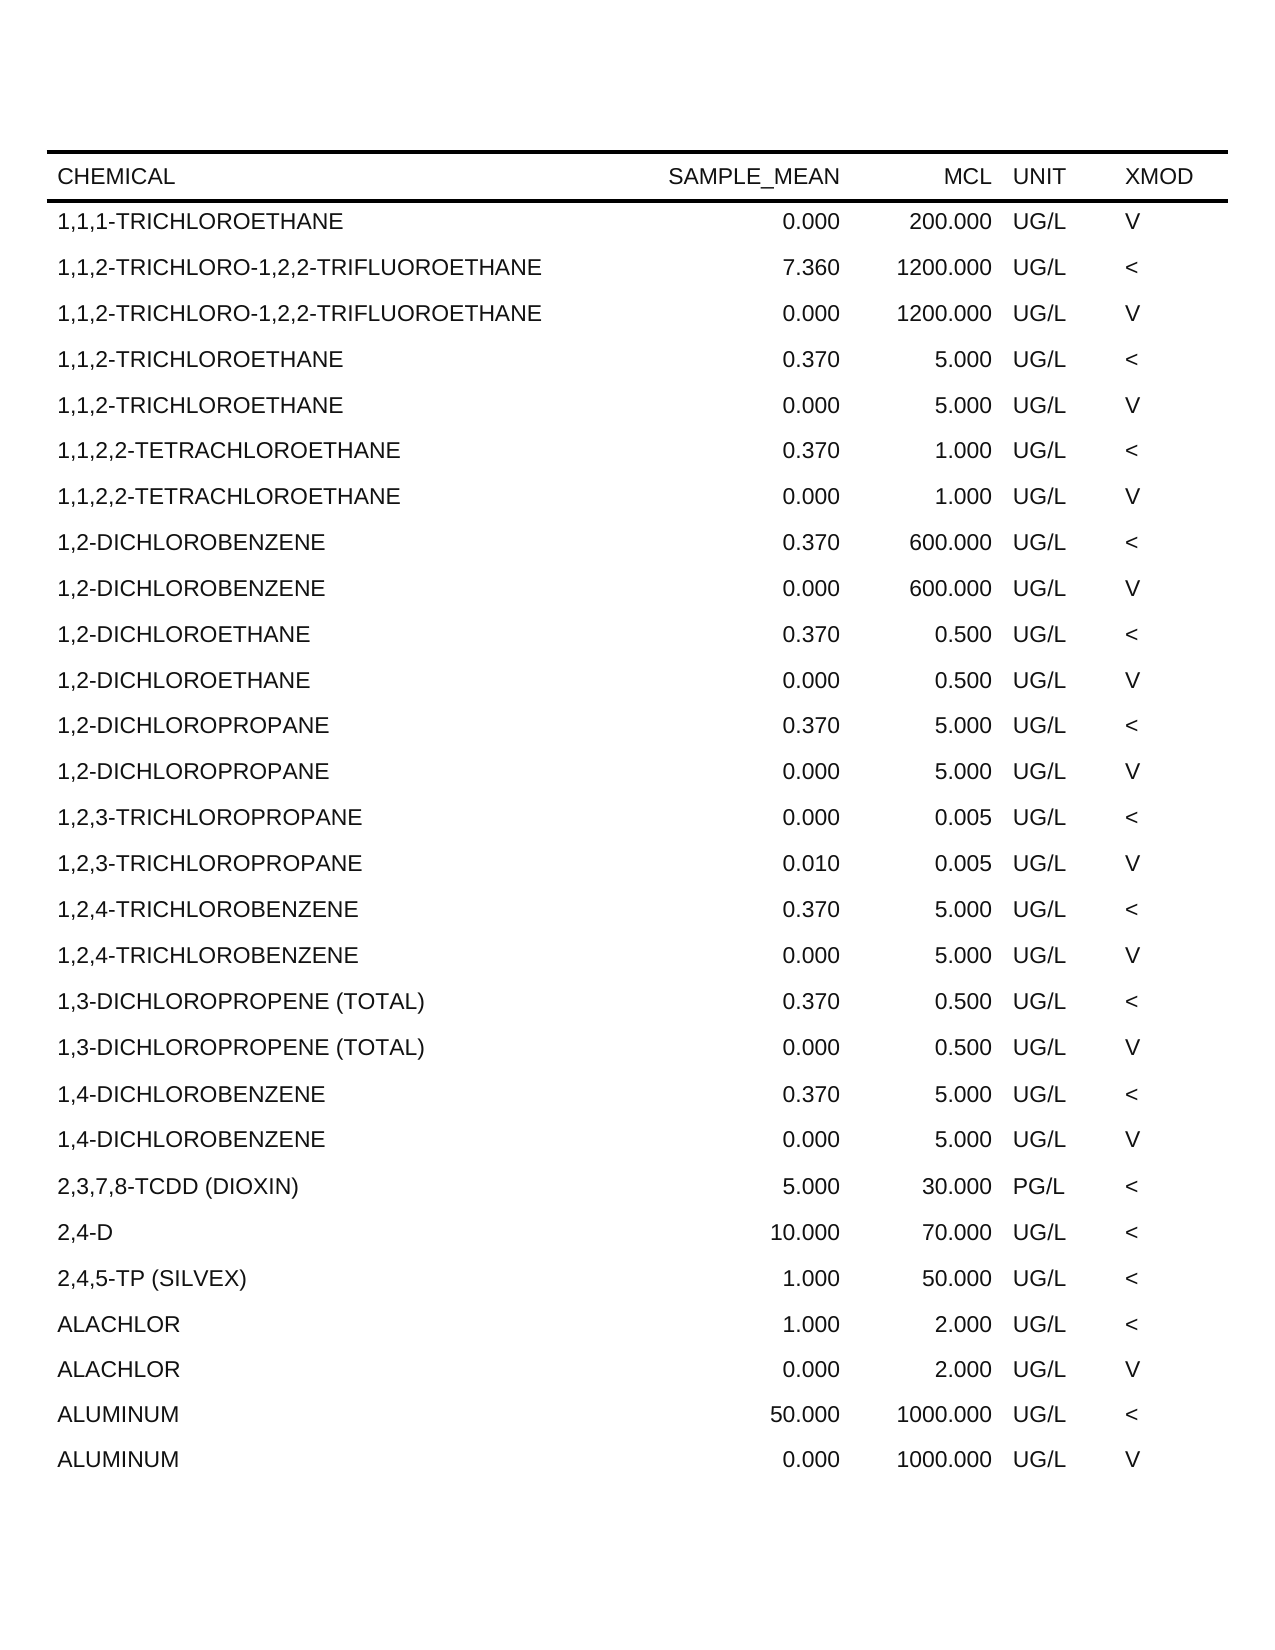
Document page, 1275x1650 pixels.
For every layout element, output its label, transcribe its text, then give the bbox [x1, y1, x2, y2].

table_cell UG/L [1002, 1392, 1114, 1437]
table_cell 1,2-DICHLOROPROPANE [47, 749, 638, 794]
table_cell 200.000 [850, 203, 1002, 244]
table_cell UG/L [1002, 1071, 1114, 1117]
table_cell < [1114, 611, 1228, 657]
table_header CHEMICAL [47, 154, 638, 198]
table_cell V [1114, 565, 1228, 611]
table_cell ALACHLOR [47, 1301, 638, 1347]
table_cell < [1114, 794, 1228, 840]
table_cell 0.000 [638, 1117, 850, 1162]
table_cell 1,2,3-TRICHLOROPROPANE [47, 840, 638, 886]
table_cell 0.000 [638, 474, 850, 519]
table_cell 0.500 [850, 611, 1002, 657]
table_cell < [1114, 1209, 1228, 1255]
table_cell 0.005 [850, 794, 1002, 840]
table_cell 0.370 [638, 703, 850, 748]
table_cell < [1114, 244, 1228, 290]
table_cell 1,1,2-TRICHLOROETHANE [47, 336, 638, 382]
table_cell 1,3-DICHLOROPROPENE (TOTAL) [47, 1024, 638, 1071]
table_header UNIT [1002, 154, 1114, 198]
table_cell UG/L [1002, 840, 1114, 886]
table_cell UG/L [1002, 794, 1114, 840]
table_cell < [1114, 428, 1228, 473]
table_cell 0.370 [638, 336, 850, 382]
table_cell 0.005 [850, 840, 1002, 886]
table_cell < [1114, 519, 1228, 565]
table_cell 0.000 [638, 382, 850, 428]
table_cell ALACHLOR [47, 1347, 638, 1392]
table_cell UG/L [1002, 1024, 1114, 1071]
table_cell UG/L [1002, 1117, 1114, 1162]
table_cell 1,1,2-TRICHLORO-1,2,2-TRIFLUOROETHANE [47, 290, 638, 336]
table_cell < [1114, 1301, 1228, 1347]
table_cell < [1114, 336, 1228, 382]
table_cell 0.370 [638, 978, 850, 1024]
table_cell 0.000 [638, 203, 850, 244]
table_cell < [1114, 1163, 1228, 1209]
table_cell 0.370 [638, 519, 850, 565]
table_cell UG/L [1002, 428, 1114, 473]
table_cell V [1114, 932, 1228, 978]
table_cell 5.000 [850, 749, 1002, 794]
table_cell ALUMINUM [47, 1437, 638, 1482]
table_cell 1,1,2-TRICHLOROETHANE [47, 382, 638, 428]
table_cell < [1114, 703, 1228, 748]
table_cell 0.000 [638, 657, 850, 703]
table_cell 30.000 [850, 1163, 1002, 1209]
table_cell UG/L [1002, 657, 1114, 703]
table_cell V [1114, 1437, 1228, 1482]
table_header SAMPLE_MEAN [638, 154, 850, 198]
table_cell 1,4-DICHLOROBENZENE [47, 1117, 638, 1162]
table_cell 5.000 [850, 932, 1002, 978]
table_cell 1,1,1-TRICHLOROETHANE [47, 203, 638, 244]
table_cell 2.000 [850, 1301, 1002, 1347]
table_cell 0.370 [638, 428, 850, 473]
table_cell 1000.000 [850, 1392, 1002, 1437]
table_cell 0.000 [638, 1437, 850, 1482]
table_cell 1,4-DICHLOROBENZENE [47, 1071, 638, 1117]
table_cell 0.500 [850, 1024, 1002, 1071]
table_cell V [1114, 1117, 1228, 1162]
table_cell UG/L [1002, 1347, 1114, 1392]
table_cell 1.000 [850, 474, 1002, 519]
table_cell 50.000 [850, 1255, 1002, 1301]
table_cell V [1114, 657, 1228, 703]
table_cell 10.000 [638, 1209, 850, 1255]
table_cell UG/L [1002, 1301, 1114, 1347]
table_cell UG/L [1002, 336, 1114, 382]
table_cell 0.000 [638, 565, 850, 611]
table_cell 0.000 [638, 794, 850, 840]
table_cell < [1114, 1392, 1228, 1437]
table_cell 5.000 [638, 1163, 850, 1209]
table_cell UG/L [1002, 749, 1114, 794]
table_cell 1,2-DICHLOROETHANE [47, 657, 638, 703]
table_cell 0.000 [638, 1347, 850, 1392]
table_header XMOD [1114, 154, 1228, 198]
table_cell V [1114, 749, 1228, 794]
table_cell UG/L [1002, 474, 1114, 519]
table_cell 0.500 [850, 657, 1002, 703]
table_cell V [1114, 1024, 1228, 1071]
table_cell 0.370 [638, 1071, 850, 1117]
table_cell UG/L [1002, 1255, 1114, 1301]
table_cell 0.500 [850, 978, 1002, 1024]
table_cell 1200.000 [850, 290, 1002, 336]
table_cell 0.000 [638, 749, 850, 794]
table_cell 5.000 [850, 886, 1002, 932]
table_cell UG/L [1002, 382, 1114, 428]
table_cell UG/L [1002, 244, 1114, 290]
table_cell 2,4,5-TP (SILVEX) [47, 1255, 638, 1301]
table_cell 70.000 [850, 1209, 1002, 1255]
table_cell V [1114, 203, 1228, 244]
table_cell UG/L [1002, 886, 1114, 932]
table_cell 2,4-D [47, 1209, 638, 1255]
table_cell UG/L [1002, 703, 1114, 748]
table_cell 5.000 [850, 336, 1002, 382]
table_cell < [1114, 1255, 1228, 1301]
table_cell UG/L [1002, 290, 1114, 336]
table_header MCL [850, 154, 1002, 198]
table_cell 1.000 [638, 1255, 850, 1301]
table_cell ALUMINUM [47, 1392, 638, 1437]
table_cell 0.370 [638, 886, 850, 932]
table_cell 0.000 [638, 290, 850, 336]
table_cell V [1114, 290, 1228, 336]
table_cell PG/L [1002, 1163, 1114, 1209]
table_cell UG/L [1002, 1209, 1114, 1255]
table_cell V [1114, 840, 1228, 886]
table_cell 5.000 [850, 1071, 1002, 1117]
table_cell 1,2-DICHLOROBENZENE [47, 565, 638, 611]
table_cell UG/L [1002, 932, 1114, 978]
table_cell UG/L [1002, 1437, 1114, 1482]
table_cell UG/L [1002, 611, 1114, 657]
table_cell 7.360 [638, 244, 850, 290]
table_cell 0.000 [638, 932, 850, 978]
table_cell 0.370 [638, 611, 850, 657]
table_cell 1,1,2,2-TETRACHLOROETHANE [47, 474, 638, 519]
table_cell 2,3,7,8-TCDD (DIOXIN) [47, 1163, 638, 1209]
table_cell 50.000 [638, 1392, 850, 1437]
table_cell < [1114, 1071, 1228, 1117]
table_cell 5.000 [850, 703, 1002, 748]
table_cell 1,2,4-TRICHLOROBENZENE [47, 932, 638, 978]
table_cell 0.010 [638, 840, 850, 886]
table_cell 600.000 [850, 519, 1002, 565]
table_cell V [1114, 382, 1228, 428]
table_cell UG/L [1002, 978, 1114, 1024]
table_cell 5.000 [850, 382, 1002, 428]
table_cell 1,2,4-TRICHLOROBENZENE [47, 886, 638, 932]
table_cell 1000.000 [850, 1437, 1002, 1482]
table_cell 1.000 [850, 428, 1002, 473]
table_cell 1,2-DICHLOROETHANE [47, 611, 638, 657]
table_cell UG/L [1002, 565, 1114, 611]
table_cell 1,1,2,2-TETRACHLOROETHANE [47, 428, 638, 473]
table_cell 5.000 [850, 1117, 1002, 1162]
table_cell < [1114, 886, 1228, 932]
table_cell 1.000 [638, 1301, 850, 1347]
table_cell 1,3-DICHLOROPROPENE (TOTAL) [47, 978, 638, 1024]
table_cell 0.000 [638, 1024, 850, 1071]
table_cell UG/L [1002, 519, 1114, 565]
table_cell 1,2-DICHLOROBENZENE [47, 519, 638, 565]
table_cell 1,2-DICHLOROPROPANE [47, 703, 638, 748]
table_cell V [1114, 1347, 1228, 1392]
table_cell 1,1,2-TRICHLORO-1,2,2-TRIFLUOROETHANE [47, 244, 638, 290]
table_cell UG/L [1002, 203, 1114, 244]
table_cell 1200.000 [850, 244, 1002, 290]
table_cell 600.000 [850, 565, 1002, 611]
table_cell 1,2,3-TRICHLOROPROPANE [47, 794, 638, 840]
table_cell < [1114, 978, 1228, 1024]
table_cell 2.000 [850, 1347, 1002, 1392]
table_cell V [1114, 474, 1228, 519]
